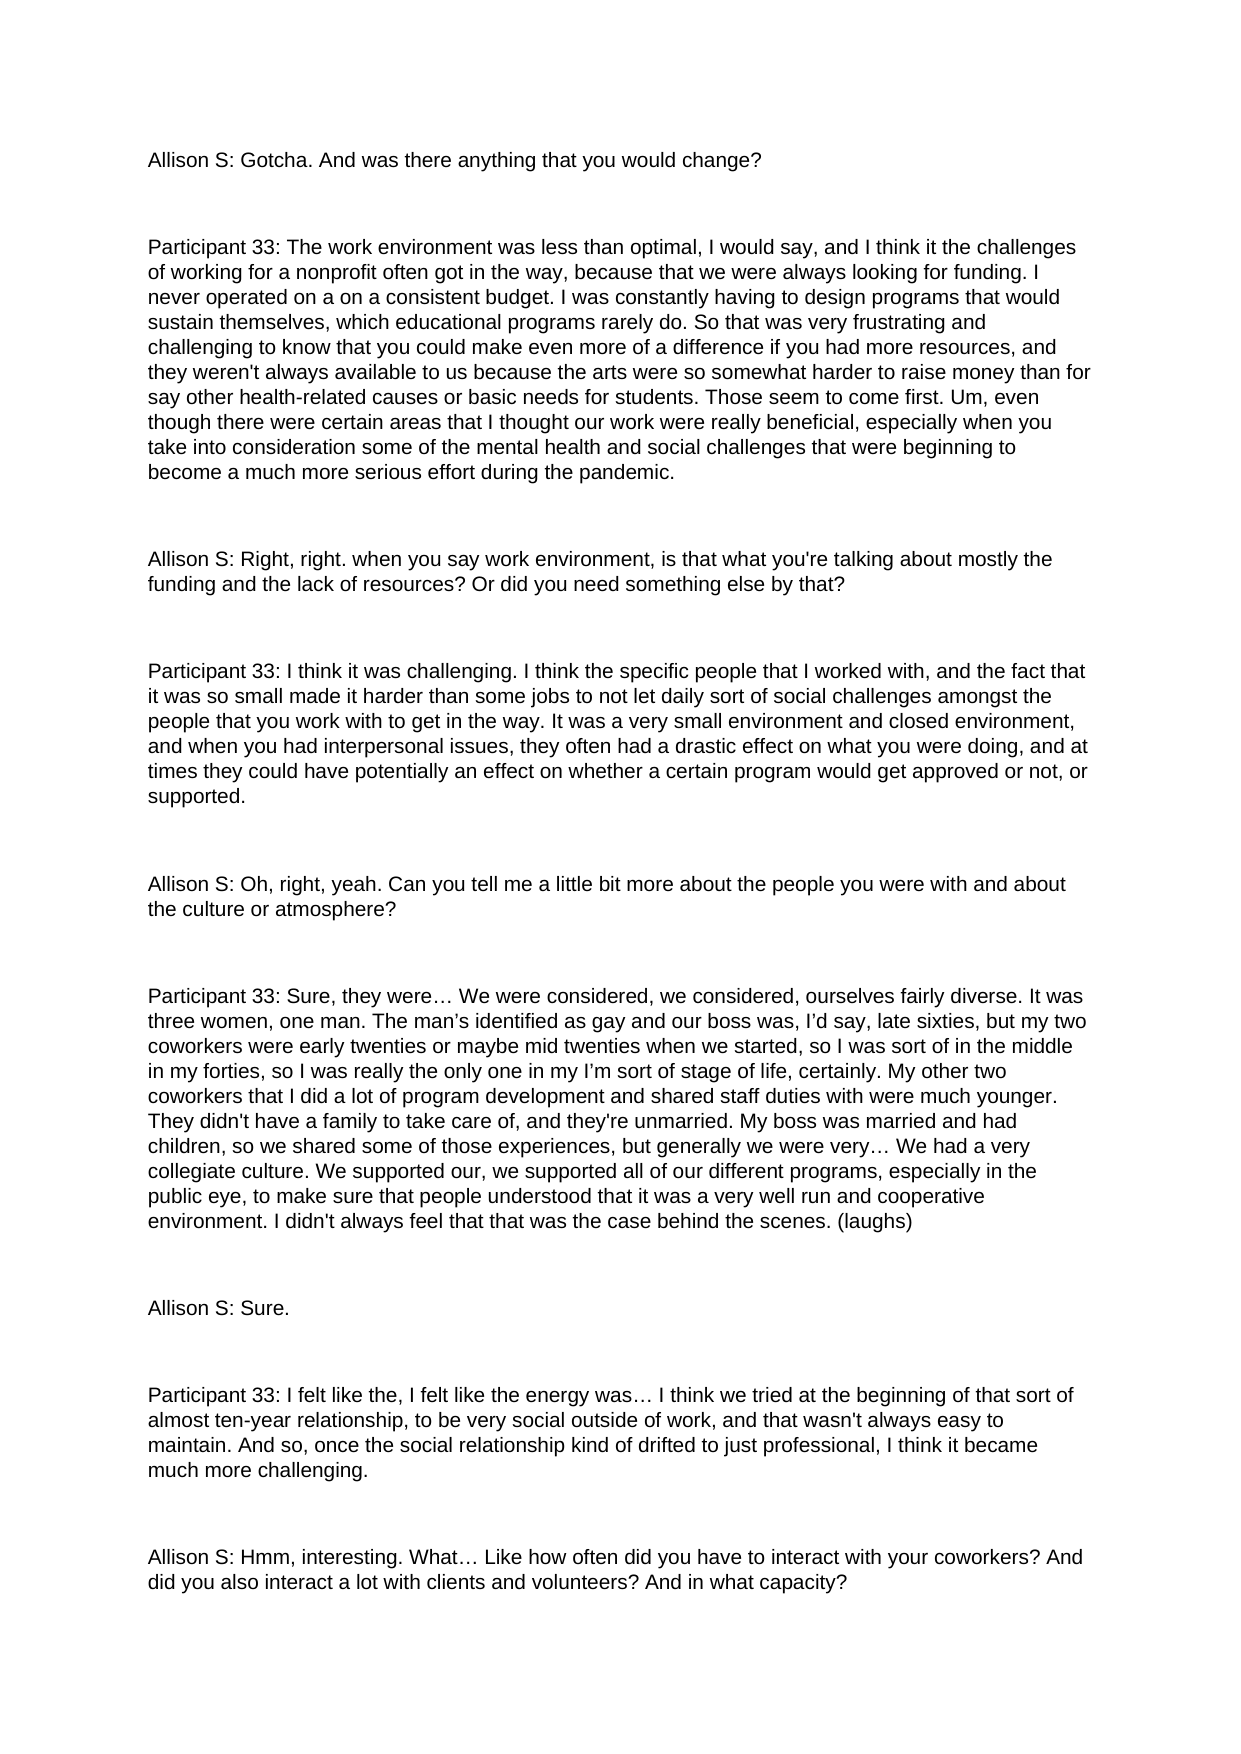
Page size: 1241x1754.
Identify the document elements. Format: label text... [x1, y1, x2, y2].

text Allison S: Oh, right, yeah. Can you tell me a little bit more about the people you were with and about the culture or atmosphere? [148, 871, 1093, 921]
text Allison S: Sure. [148, 1295, 1093, 1320]
text Participant 33: Sure, they were… We were considered, we considered, ourselves fairly diverse. It was three women, one man. The man’s identified as gay and our boss was, I’d say, late sixties, but my two coworkers were early twenties or maybe mid twenties when we started, so I was sort of in the middle in my forties, so I was really the only one in my I’m sort of stage of life, certainly. My other two coworkers that I did a lot of program development and shared staff duties with were much younger. They didn't have a family to take care of, and they're unmarried. My boss was married and had children, so we shared some of those experiences, but generally we were very… We had a very collegiate culture. We supported our, we supported all of our different programs, especially in the public eye, to make sure that people understood that it was a very well run and cooperative environment. I didn't always feel that that was the case behind the scenes. (laughs) [148, 983, 1093, 1233]
text Allison S: Right, right. when you say work environment, is that what you're talking about mostly the funding and the lack of resources? Or did you need something else by that? [148, 547, 1093, 597]
text Allison S: Hmm, interesting. What… Like how often did you have to interact with your coworkers? And did you also interact a lot with clients and volunteers? And in what capacity? [148, 1544, 1093, 1594]
text Allison S: Gotcha. And was there anything that you would change? [148, 148, 1093, 173]
text Participant 33: I felt like the, I felt like the energy was… I think we tried at the beginning of that sort of almost ten-year relationship, to be very social outside of work, and that wasn't always easy to maintain. And so, once the social relationship kind of drifted to just professional, I think it became much more challenging. [148, 1382, 1093, 1482]
text Participant 33: I think it was challenging. I think the specific people that I worked with, and the fact that it was so small made it harder than some jobs to not let daily sort of social challenges amongst the people that you work with to get in the way. It was a very small environment and closed environment, and when you had interpersonal issues, they often had a drastic effect on what you were doing, and at times they could have potentially an effect on whether a certain program would get approved or not, or supported. [148, 659, 1093, 809]
text Participant 33: The work environment was less than optimal, I would say, and I think it the challenges of working for a nonprofit often got in the way, because that we were always looking for funding. I never operated on a on a consistent budget. I was constantly having to design programs that would sustain themselves, which educational programs rarely do. So that was very frustrating and challenging to know that you could make even more of a difference if you had more resources, and they weren't always available to us because the arts were so somewhat harder to raise money than for say other health-related causes or basic needs for students. Those seem to come first. Um, even though there were certain areas that I thought our work were really beneficial, especially when you take into consideration some of the mental health and social challenges that were beginning to become a much more serious effort during the pandemic. [148, 235, 1093, 485]
